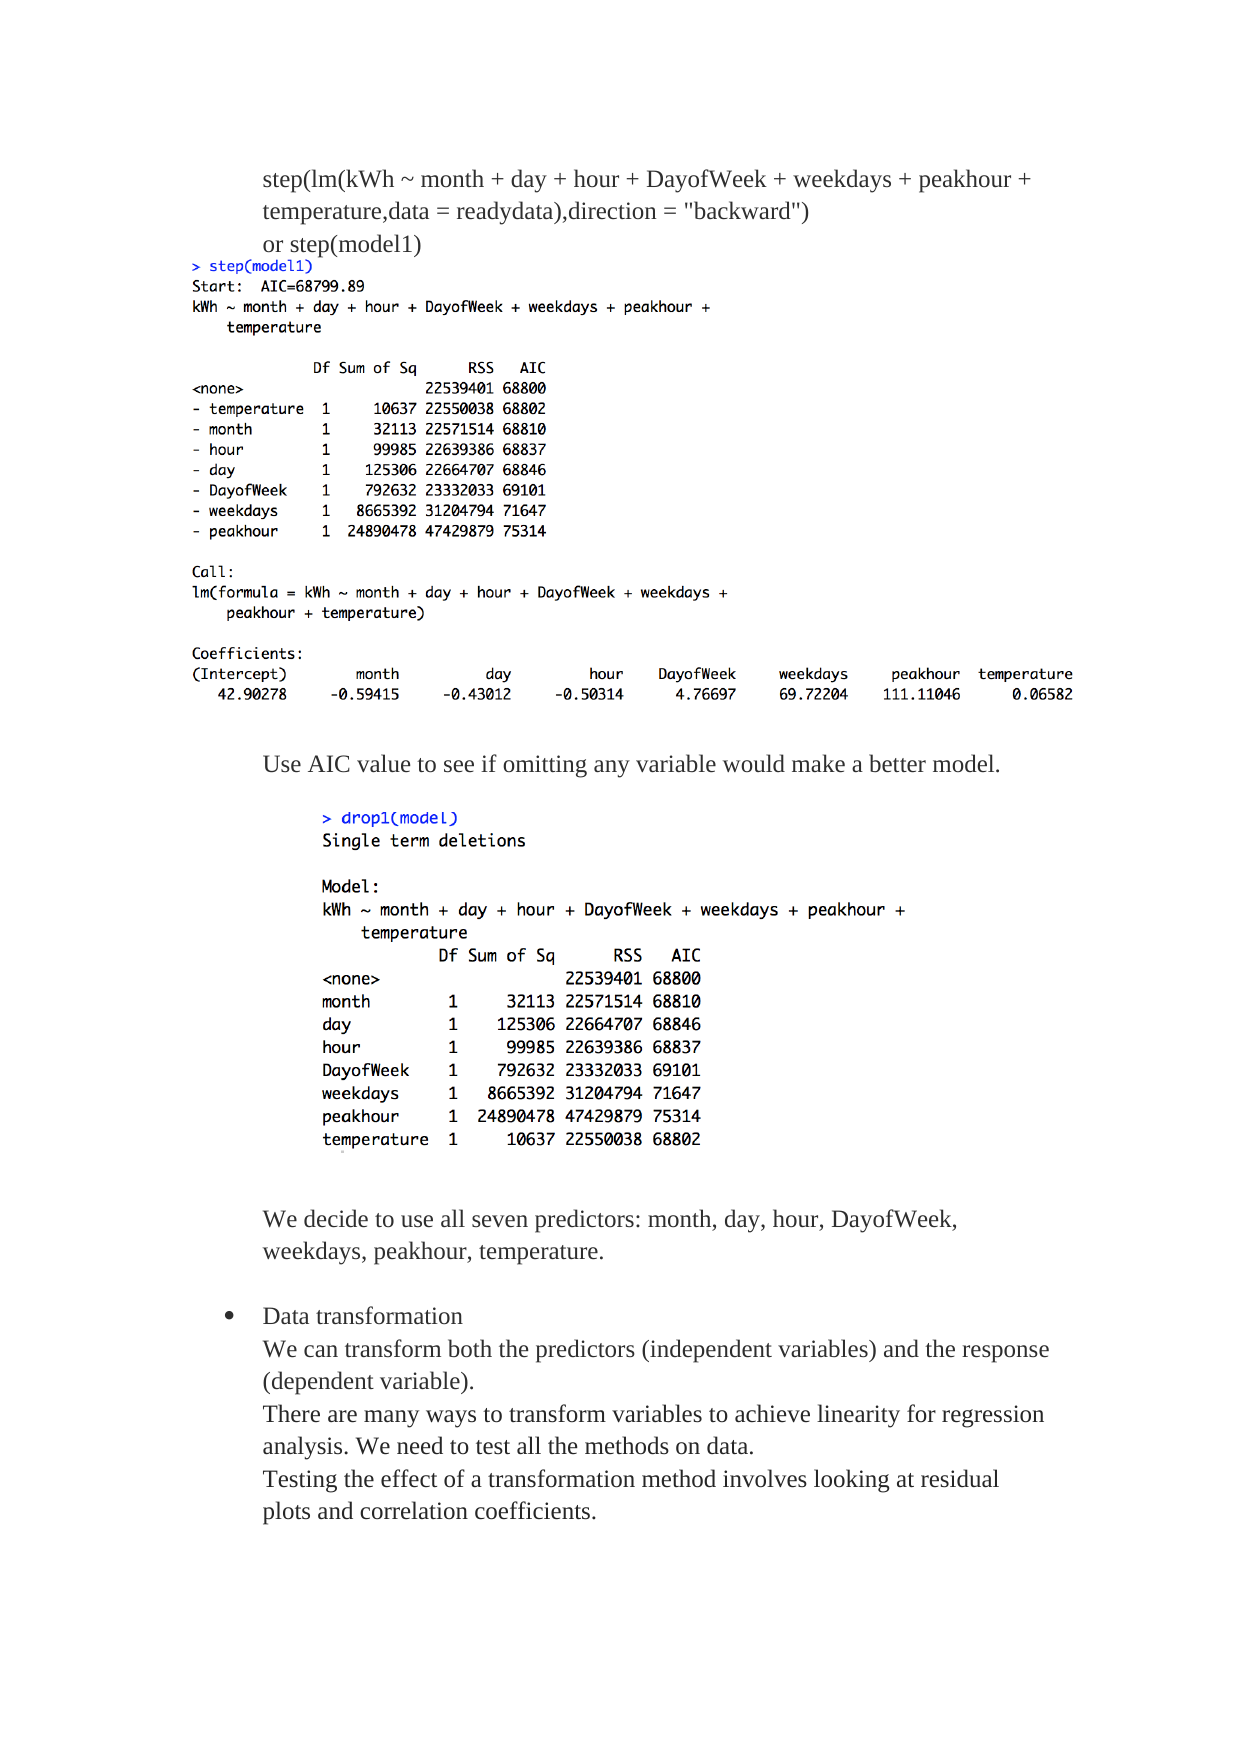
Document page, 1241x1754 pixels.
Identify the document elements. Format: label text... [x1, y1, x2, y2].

picture [316, 812, 925, 1153]
text We can transform both the predictors (independent variables) and the response (dependent variable). [262, 1332, 1053, 1397]
text step(lm(kWh ~ month + day + hour + DayofWeek + weekdays + peakhour + temperature,data = readydata),direction = "backward") [262, 162, 1053, 227]
text or step(model1) [187, 227, 1053, 259]
picture [187, 259, 1084, 710]
text Testing the effect of a transformation method involves looking at residual plots and correlation coefficients. [262, 1462, 1053, 1527]
text There are many ways to transform variables to achieve linearity for regression analysis. We need to test all the methods on data. [262, 1397, 1053, 1462]
list Data transformation [225, 1299, 1053, 1332]
text Use AIC value to see if omitting any variable would make a better model. [187, 747, 1053, 779]
text We decide to use all seven predictors: month, day, hour, DayofWeek, weekdays, peakhour, temperature. [262, 1202, 1053, 1267]
